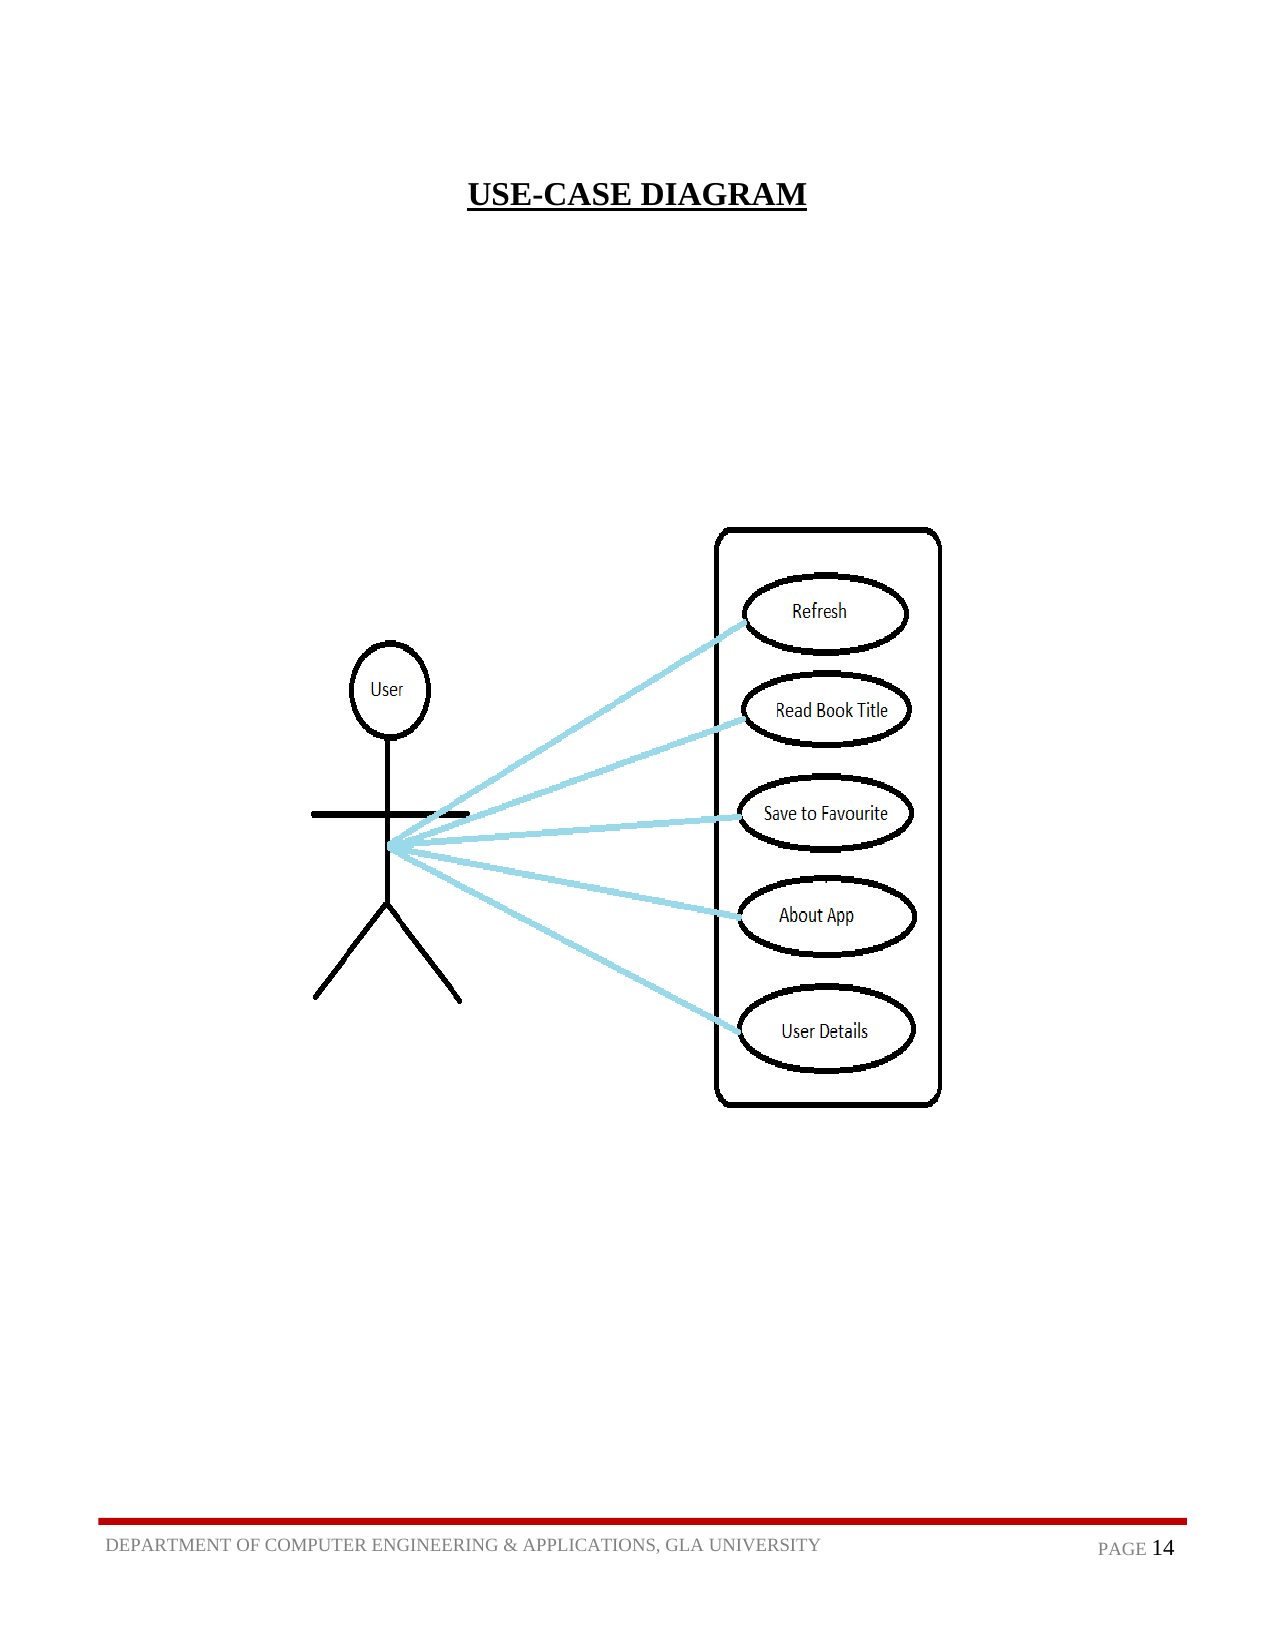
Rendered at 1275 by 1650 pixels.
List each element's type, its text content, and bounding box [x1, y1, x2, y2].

picture [77, 406, 1208, 1251]
subtitle USE-CASE DIAGRAM [149, 175, 1125, 213]
